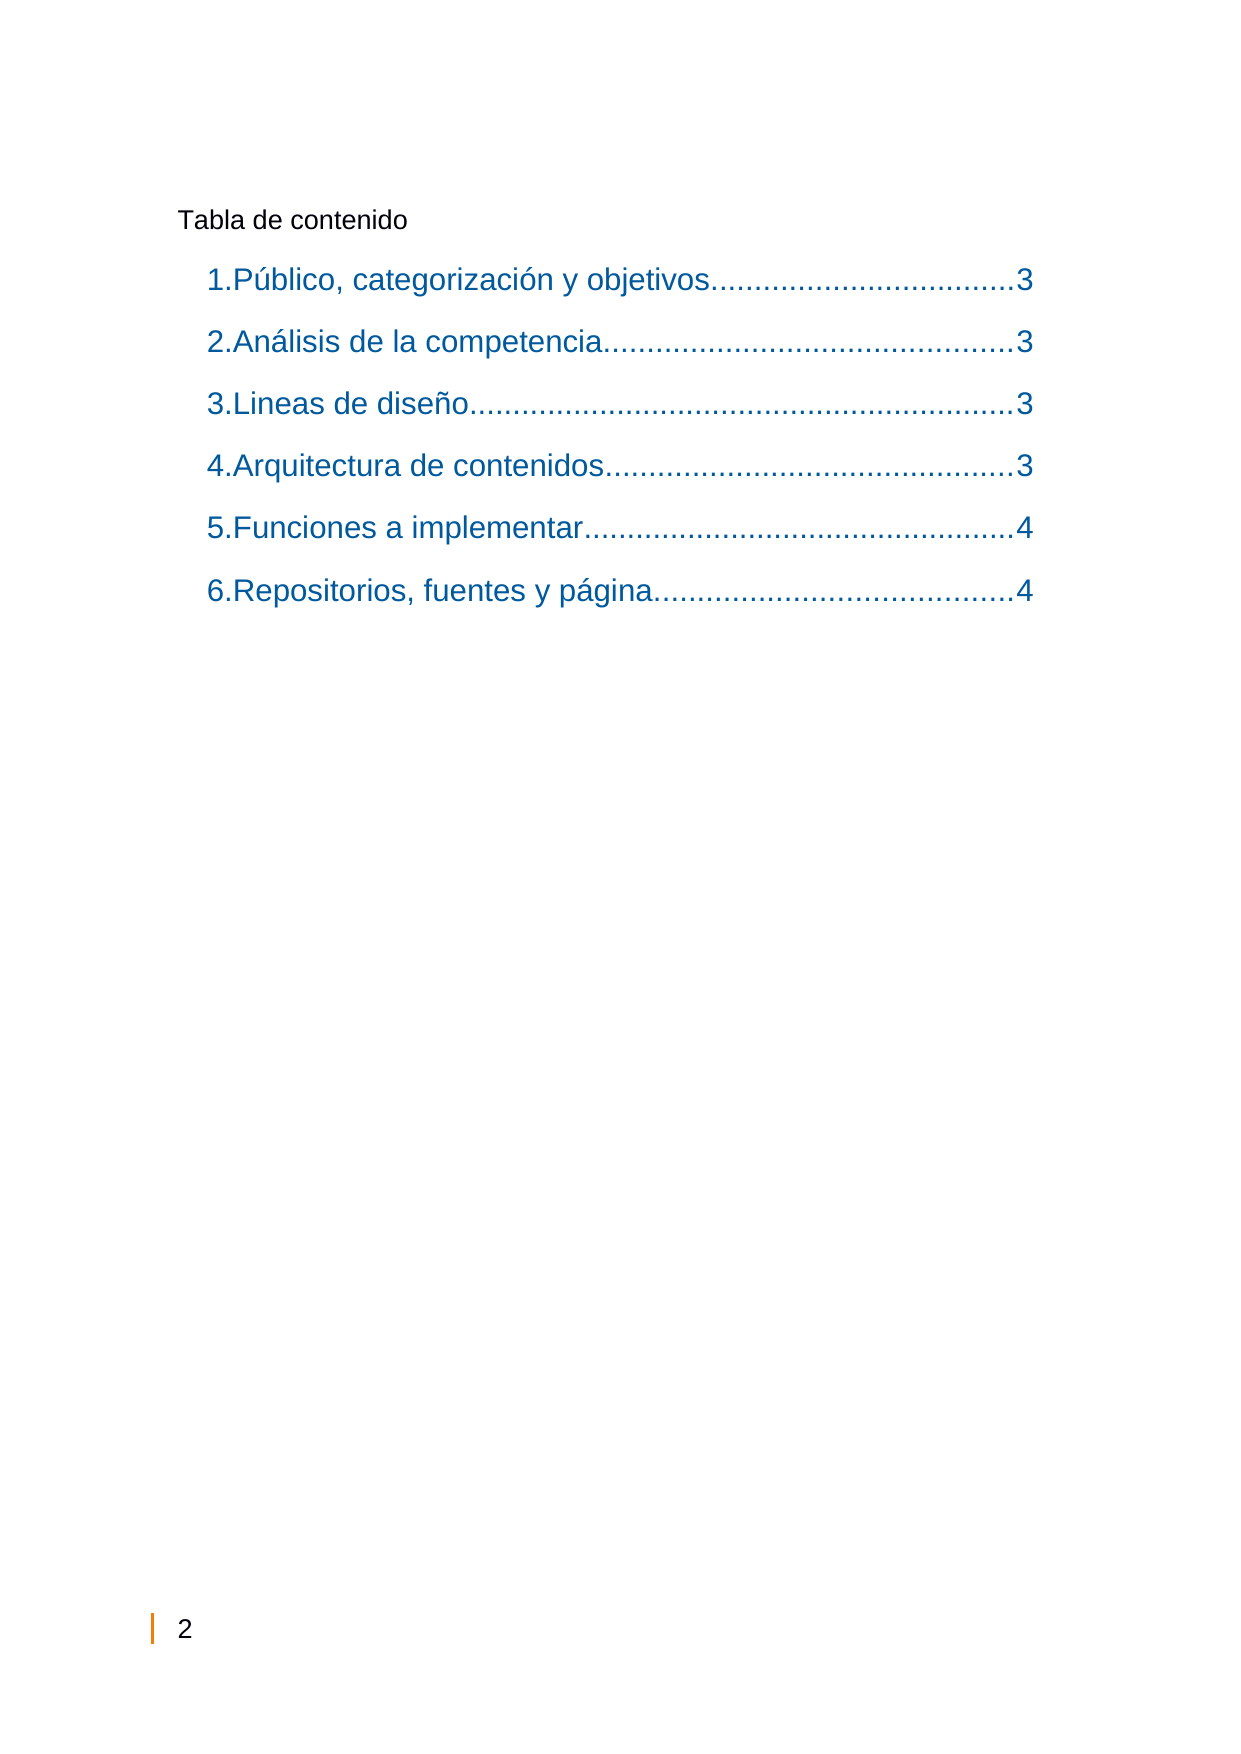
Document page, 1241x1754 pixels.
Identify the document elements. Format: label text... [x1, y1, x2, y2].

text 5.Funciones a implementar 4 [207, 509, 1063, 545]
text 1.Público, categorización y objetivos. 3 [207, 261, 1063, 297]
text 3.Lineas de diseño 3 [207, 385, 1063, 421]
text 2.Análisis de la competencia. 3 [207, 323, 1063, 359]
text 4.Arquitectura de contenidos 3 [207, 447, 1063, 483]
text 6.Repositorios, fuentes y página. 4 [207, 572, 1063, 607]
text Tabla de contenido [177, 204, 1063, 236]
